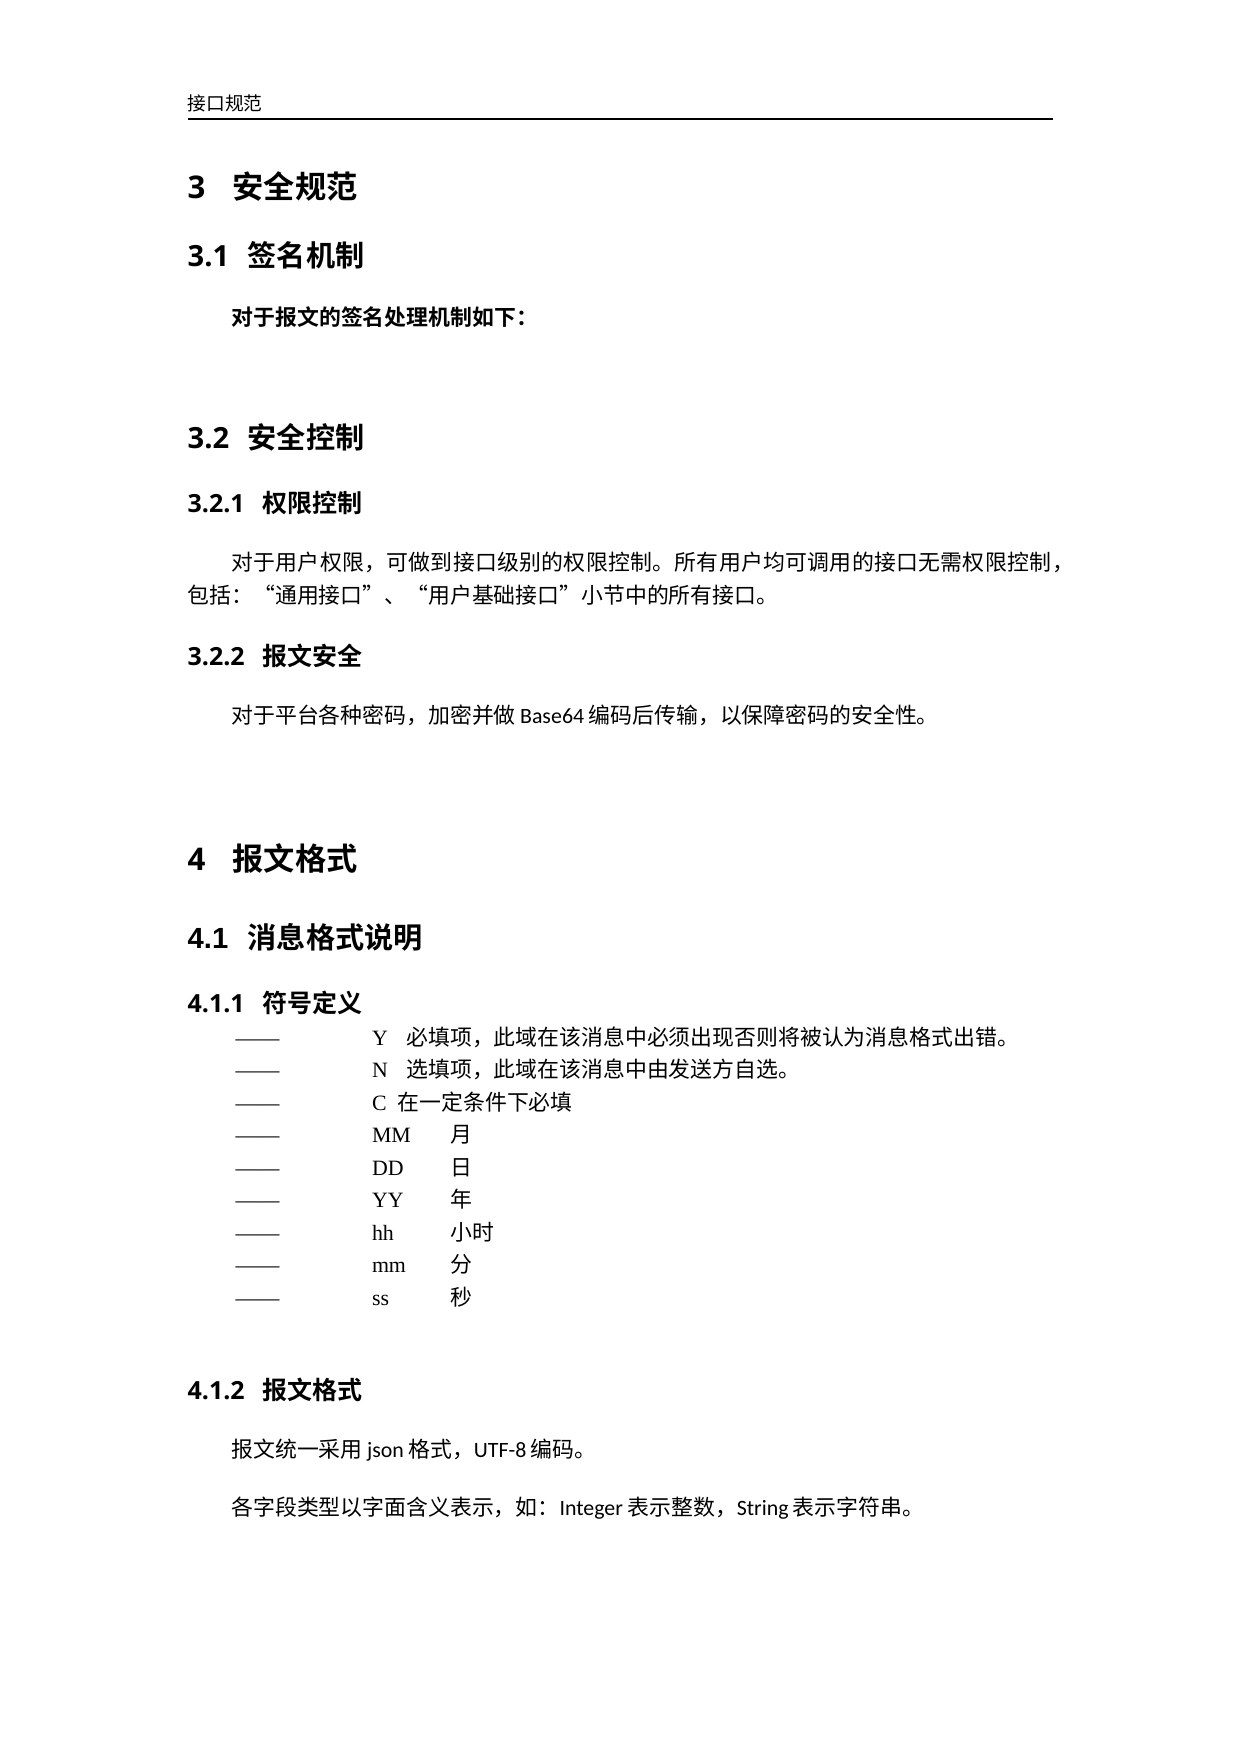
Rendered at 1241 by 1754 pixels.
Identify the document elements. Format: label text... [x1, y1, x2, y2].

subtitle 签名机制 [187, 232, 1053, 275]
text 对于用户权限，可做到接口级别的权限控制。所有用户均可调用的接口无需权限控制，包括：“通用接口”、“用户基础接口”小节中的所有接口。 [187, 545, 1053, 610]
list ss 秒 [235, 1279, 1053, 1312]
subtitle 报文安全 [187, 635, 1053, 672]
subtitle 权限控制 [187, 482, 1053, 520]
text 对于报文的签名处理机制如下： [187, 300, 1053, 332]
text 对于平台各种密码，加密并做Base64编码后传输，以保障密码的安全性。 [187, 697, 1053, 730]
list hh 小时 [235, 1214, 1053, 1247]
subtitle 报文格式 [187, 1369, 1053, 1407]
list C 在一定条件下必填 [235, 1084, 1053, 1117]
text 各字段类型以字面含义表示，如：Integer表示整数，String表示字符串。 [187, 1489, 1053, 1522]
list YY 年 [235, 1182, 1053, 1214]
list N 选填项，此域在该消息中由发送方自选。 [235, 1052, 1053, 1084]
text 报文统一采用json格式，UTF-8编码。 [187, 1432, 1053, 1464]
list Y 必填项，此域在该消息中必须出现否则将被认为消息格式出错。 [235, 1019, 1053, 1052]
list mm 分 [235, 1247, 1053, 1279]
subtitle 消息格式说明 [187, 915, 1053, 957]
subtitle 报文格式 [187, 825, 1053, 890]
subtitle 安全控制 [187, 415, 1053, 457]
list DD 日 [235, 1149, 1053, 1182]
subtitle 符号定义 [187, 982, 1053, 1019]
list MM 月 [235, 1117, 1053, 1149]
subtitle 安全规范 [187, 162, 1053, 207]
